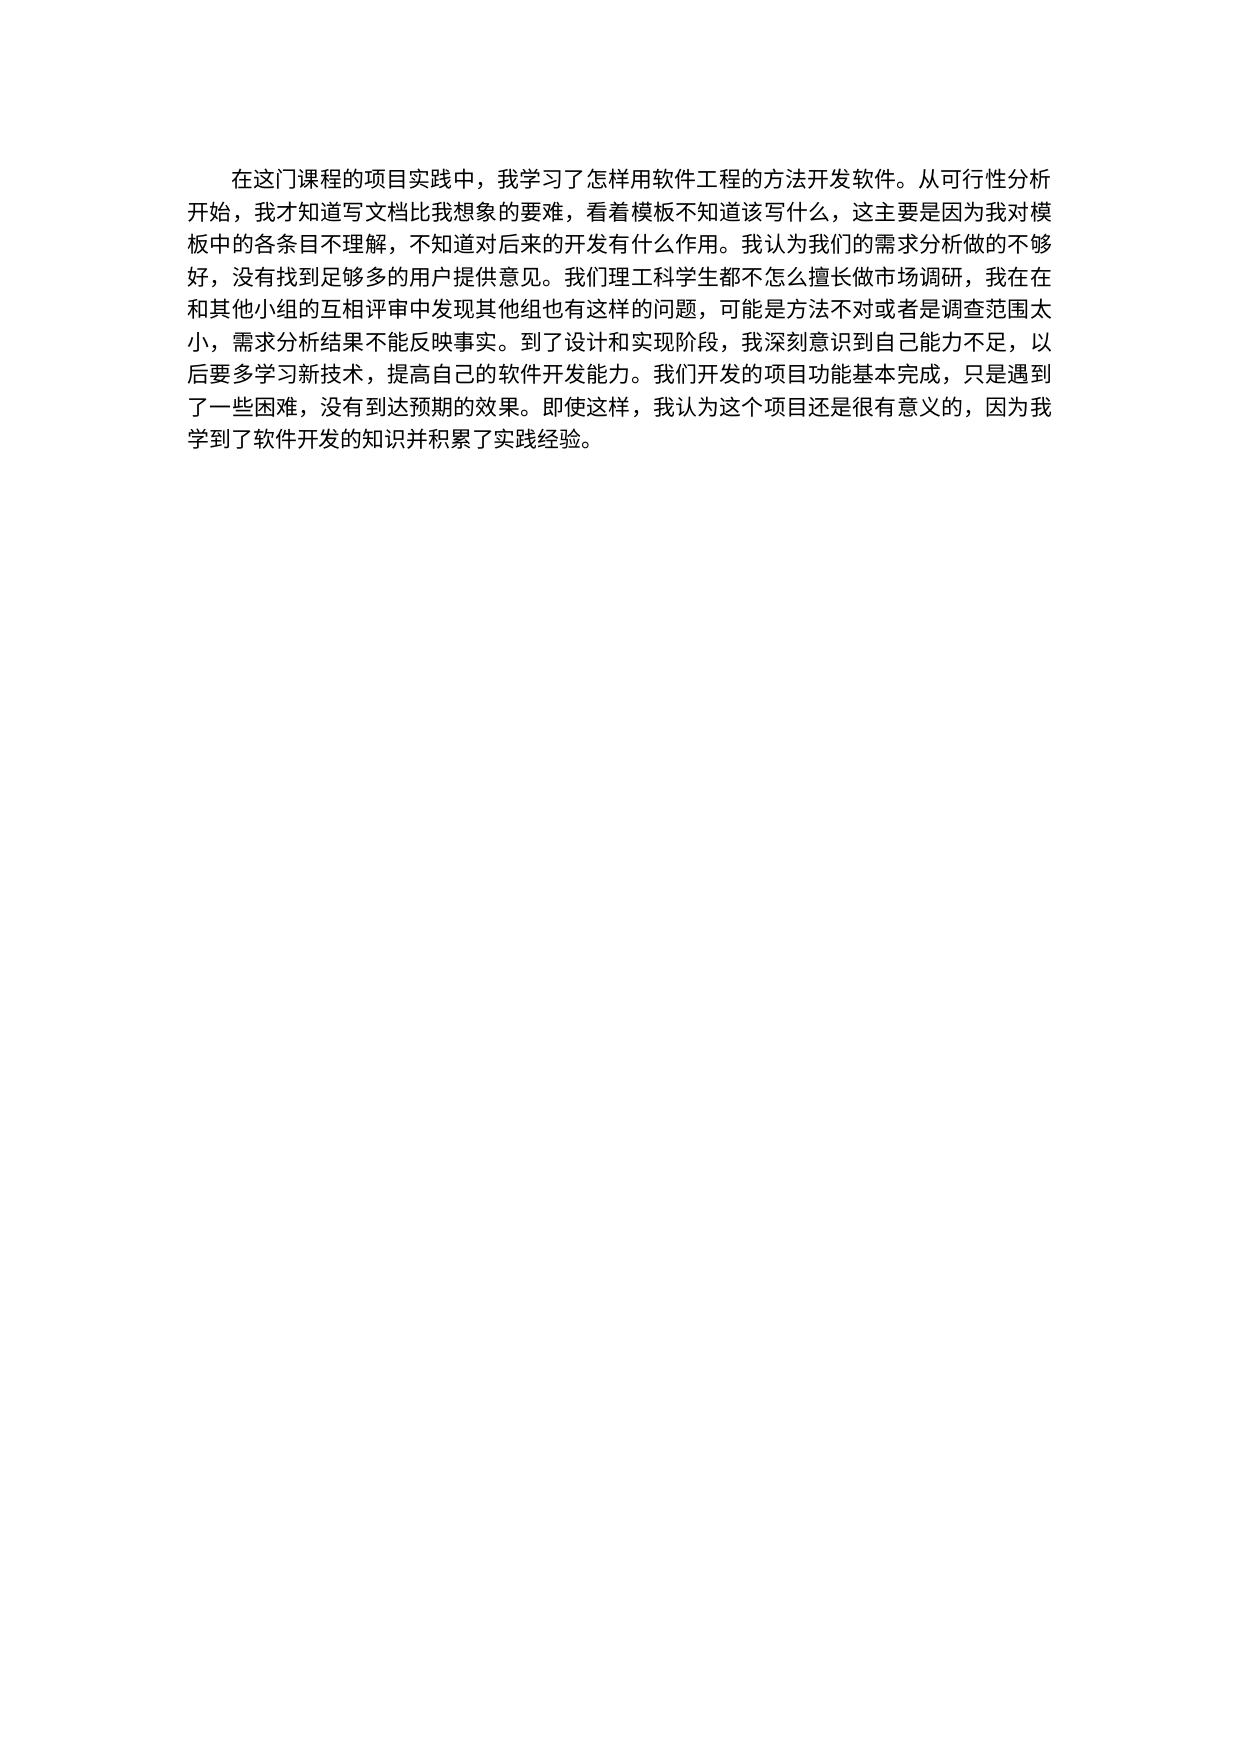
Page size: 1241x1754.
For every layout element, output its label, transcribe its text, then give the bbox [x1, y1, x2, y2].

text 在这门课程的项目实践中，我学习了怎样用软件工程的方法开发软件。从可行性分析开始，我才知道写文档比我想象的要难，看着模板不知道该写什么，这主要是因为我对模板中的各条目不理解，不知道对后来的开发有什么作用。我认为我们的需求分析做的不够好，没有找到足够多的用户提供意见。我们理工科学生都不怎么擅长做市场调研，我在在和其他小组的互相评审中发现其他组也有这样的问题，可能是方法不对或者是调查范围太小，需求分析结果不能反映事实。到了设计和实现阶段，我深刻意识到自己能力不足，以后要多学习新技术，提高自己的软件开发能力。我们开发的项目功能基本完成，只是遇到了一些困难，没有到达预期的效果。即使这样，我认为这个项目还是很有意义的，因为我学到了软件开发的知识并积累了实践经验。 [187, 162, 1053, 454]
